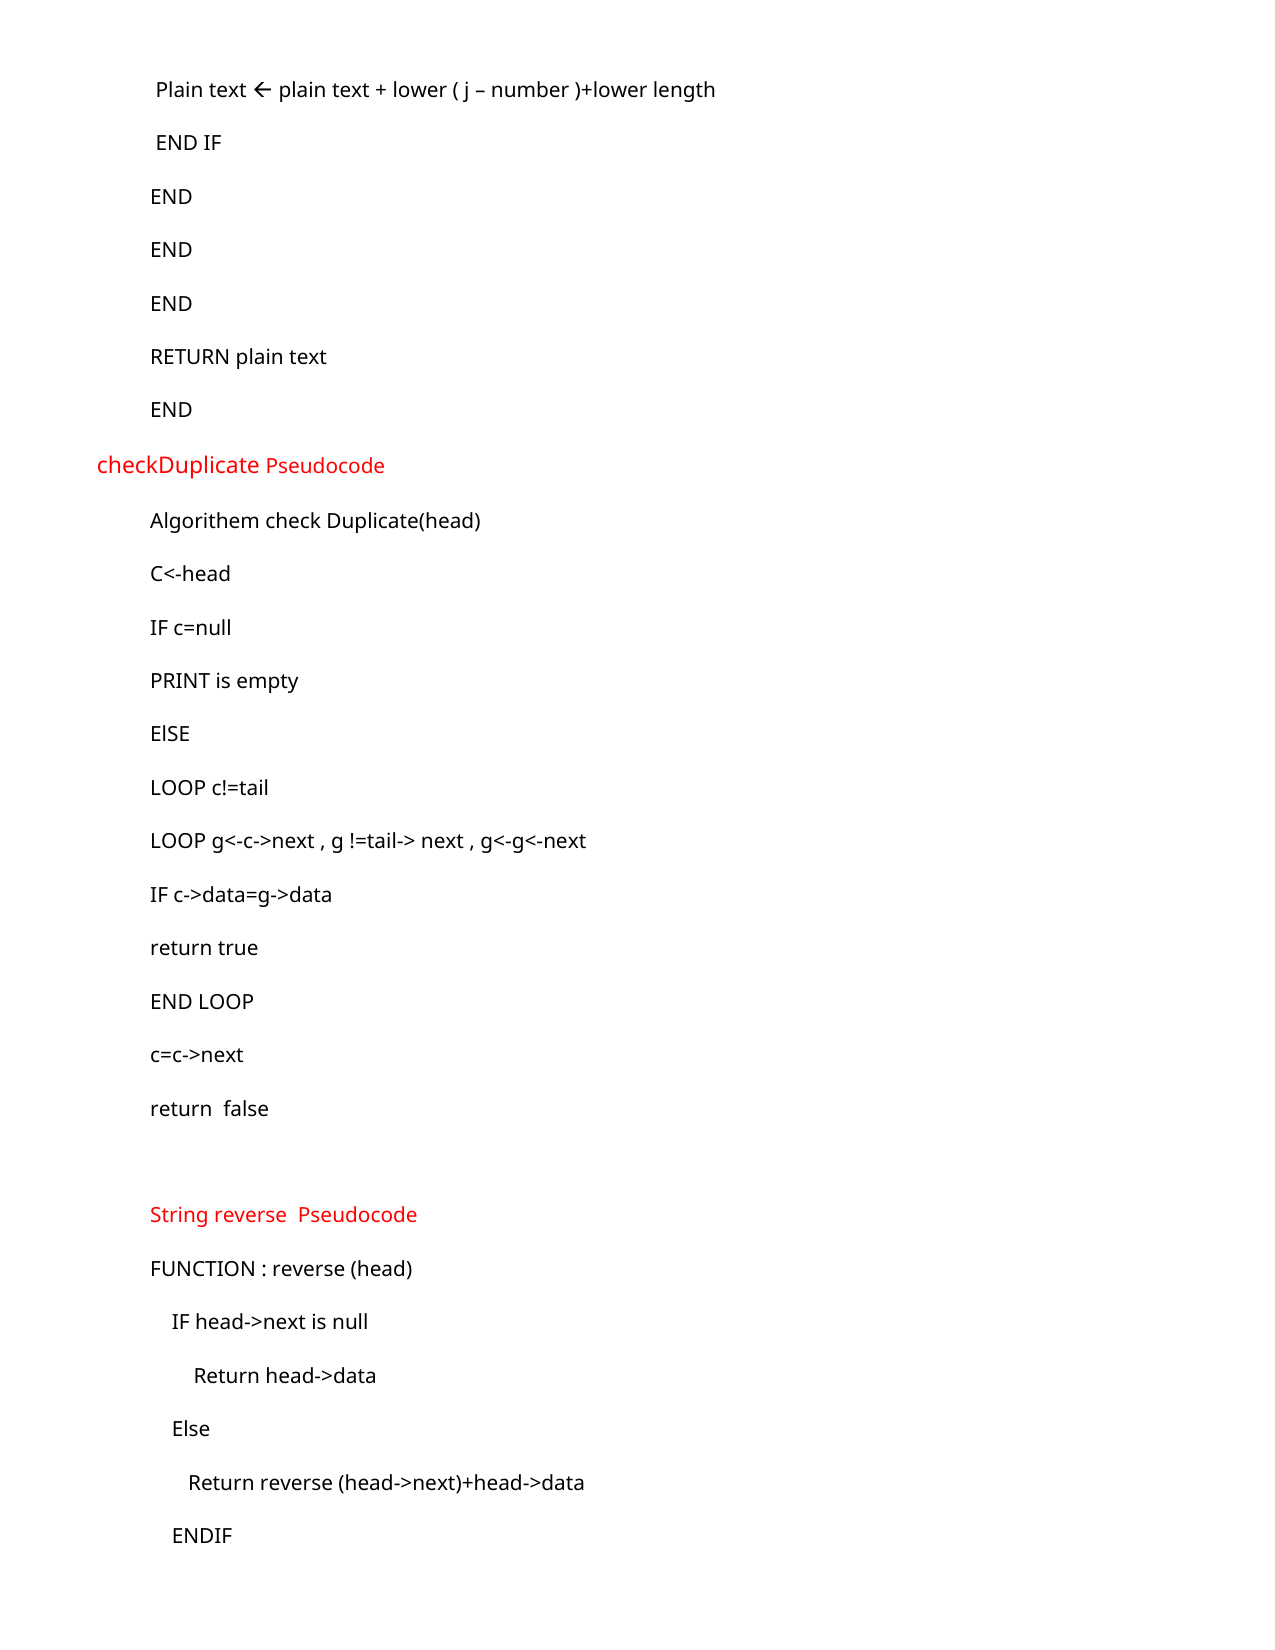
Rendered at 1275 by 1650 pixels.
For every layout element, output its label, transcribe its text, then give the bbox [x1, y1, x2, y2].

text c=c->next [150, 1040, 1200, 1069]
text PRINT is empty [150, 666, 1200, 694]
text ElSE [150, 719, 1200, 748]
text IF c=null [150, 613, 1200, 641]
text END [150, 235, 1200, 264]
text return true [150, 933, 1200, 962]
text C<-head [150, 559, 1200, 588]
text Algorithem check Duplicate(head) [150, 506, 1200, 534]
text ENDIF [150, 1521, 1200, 1549]
text END LOOP [150, 987, 1200, 1015]
text IF head->next is null [150, 1307, 1200, 1336]
text RETURN plain text [150, 342, 1200, 371]
text Else [150, 1414, 1200, 1443]
text FUNCTION : reverse (head) [150, 1254, 1200, 1282]
text END [150, 289, 1200, 317]
text Return head->data [150, 1361, 1200, 1389]
text END [150, 182, 1200, 210]
text LOOP g<-c->next , g !=tail-> next , g<-g<-next [150, 826, 1200, 855]
text END IF [150, 128, 1200, 157]
text checkDuplicate Pseudocode [75, 449, 1200, 480]
text String reverse Pseudocode [150, 1201, 1200, 1229]
text Return reverse (head->next)+head->data [150, 1468, 1200, 1496]
text Plain text plain text + lower ( j – number )+lower length [150, 75, 1200, 103]
text IF c->data=g->data [150, 880, 1200, 908]
text LOOP c!=tail [150, 773, 1200, 801]
text return false [150, 1094, 1200, 1122]
text END [150, 396, 1200, 424]
